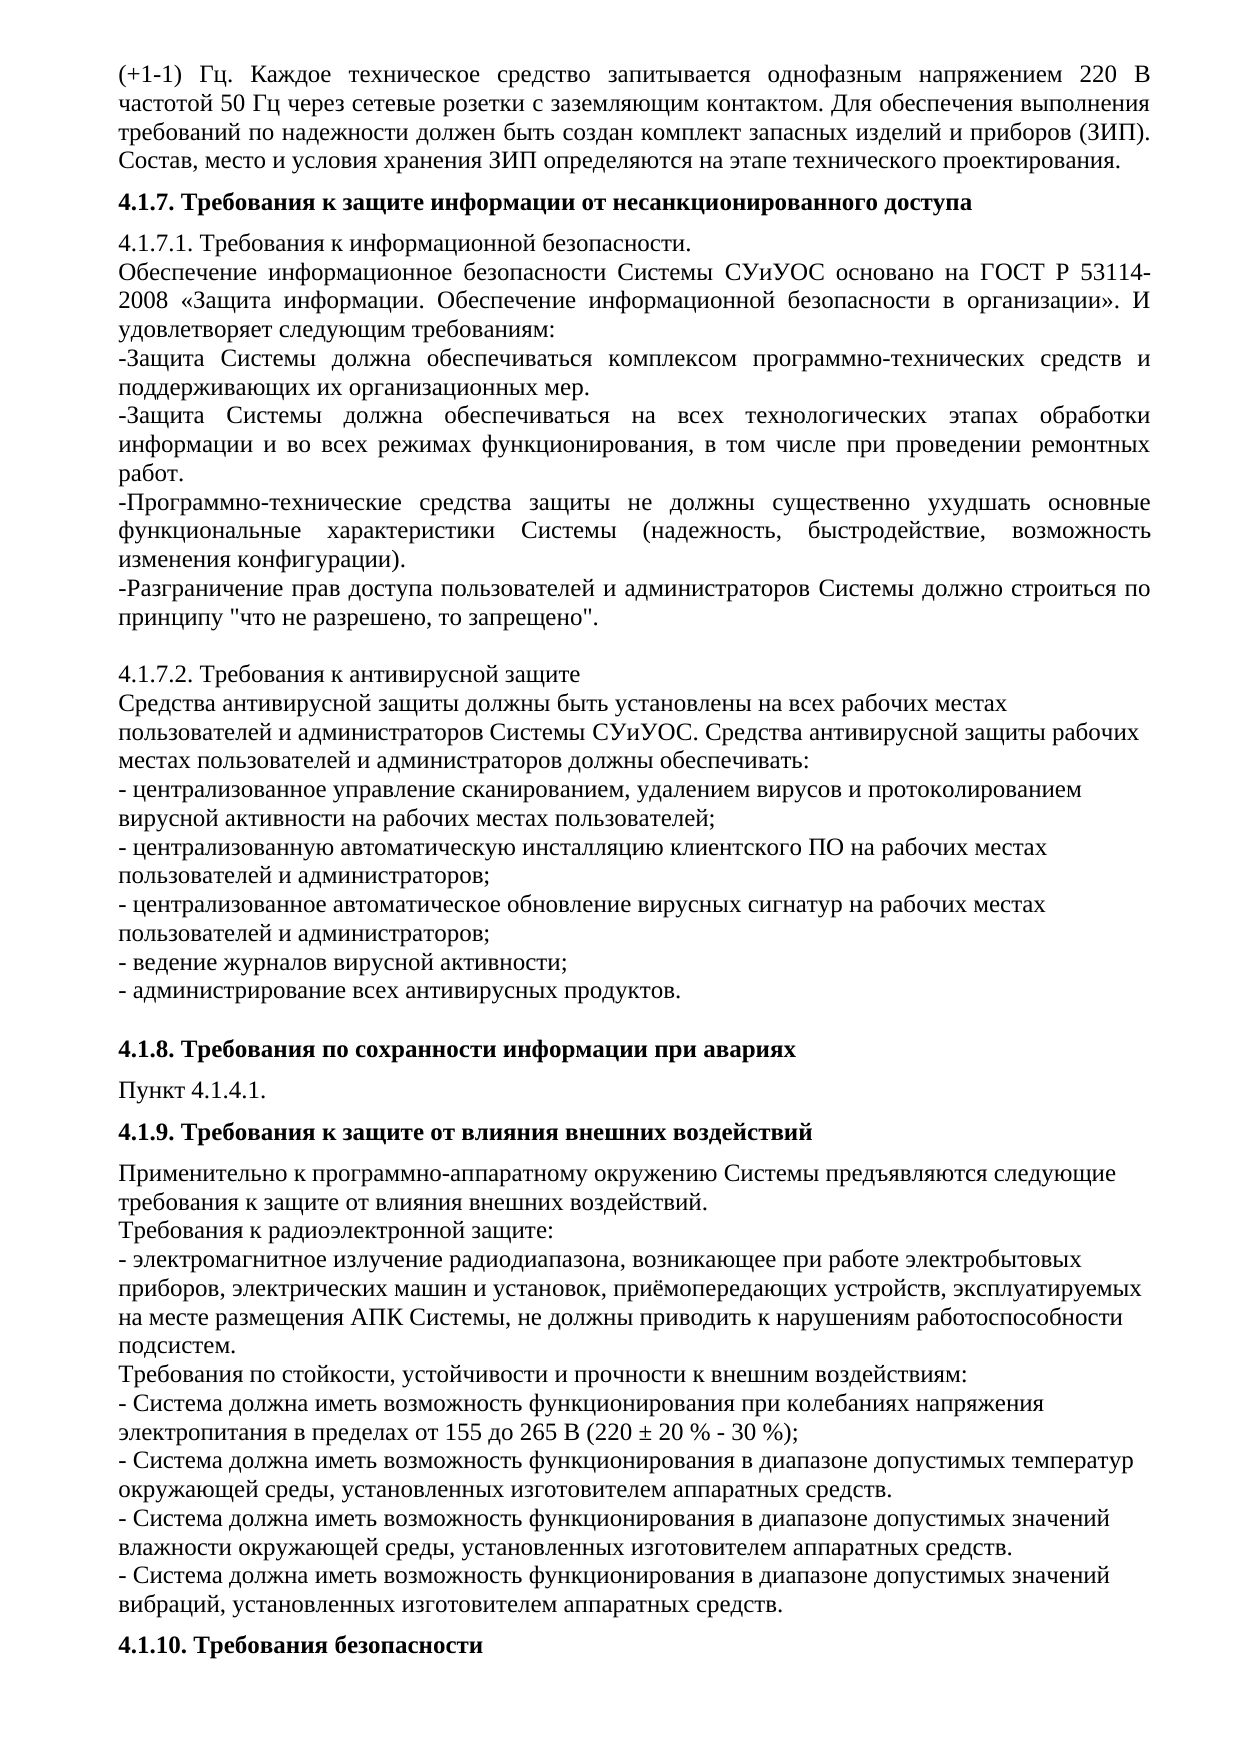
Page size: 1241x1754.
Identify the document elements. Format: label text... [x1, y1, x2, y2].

text Пункт 4.1.4.1. [118, 1075, 1152, 1104]
text 4.1.9. Требования к защите от влияния внешних воздействий [118, 1117, 1152, 1145]
text 4.1.10. Требования безопасности [118, 1630, 1152, 1659]
text -Разграничение прав доступа пользователей и администраторов Системы должно строиться по принципу "что не разрешено, то запрещено". [118, 573, 1152, 630]
text 4.1.7.1. Требования к информационной безопасности. [118, 228, 1152, 257]
text 4.1.7.2. Требования к антивирусной защите Средства антивирусной защиты должны быть установлены на всех рабочих местах пользователей и администраторов Системы СУиУОС. Средства антивирусной защиты рабочих местах пользователей и администраторов должны обеспечивать: - централизованное управление сканированием, удалением вирусов и протоколированием вирусной активности на рабочих местах пользователей; - централизованную автоматическую инсталляцию клиентского ПО на рабочих местах пользователей и администраторов; - централизованное автоматическое обновление вирусных сигнатур на рабочих местах пользователей и администраторов; - ведение журналов вирусной активности; - администрирование всех антивирусных продуктов. [118, 659, 1152, 1004]
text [118, 59, 1152, 174]
text -Защита Системы должна обеспечиваться на всех технологических этапах обработки информации и во всех режимах функционирования, в том числе при проведении ремонтных работ. [118, 400, 1152, 487]
text Обеспечение информационное безопасности Системы СУиУОС основано на ГОСТ Р 53114-2008 «Защита информации. Обеспечение информационной безопасности в организации». И удовлетворяет следующим требованиям: [118, 257, 1152, 343]
text 4.1.8. Требования по сохранности информации при авариях [118, 1034, 1152, 1063]
text Применительно к программно-аппаратному окружению Системы предъявляются следующие требования к защите от влияния внешних воздействий. Требования к радиоэлектронной защите: - электромагнитное излучение радиодиапазона, возникающее при работе электробытовых приборов, электрических машин и установок, приёмопередающих устройств, эксплуатируемых на месте размещения АПК Системы, не должны приводить к нарушениям работоспособности подсистем. Требования по стойкости, устойчивости и прочности к внешним воздействиям: - Система должна иметь возможность функционирования при колебаниях напряжения электропитания в пределах от 155 до 265 В (220 ± 20 % - 30 %); - Система должна иметь возможность функционирования в диапазоне допустимых температур окружающей среды, установленных изготовителем аппаратных средств. - Система должна иметь возможность функционирования в диапазоне допустимых значений влажности окружающей среды, установленных изготовителем аппаратных средств. - Система должна иметь возможность функционирования в диапазоне допустимых значений вибраций, установленных изготовителем аппаратных средств. [118, 1158, 1152, 1618]
text 4.1.7. Требования к защите информации от несанкционированного доступа [118, 187, 1152, 215]
text -Защита Системы должна обеспечиваться комплексом программно-технических средств и поддерживающих их организационных мер. [118, 343, 1152, 400]
text -Программно-технические средства защиты не должны существенно ухудшать основные функциональные характеристики Системы (надежность, быстродействие, возможность изменения конфигурации). [118, 487, 1152, 573]
